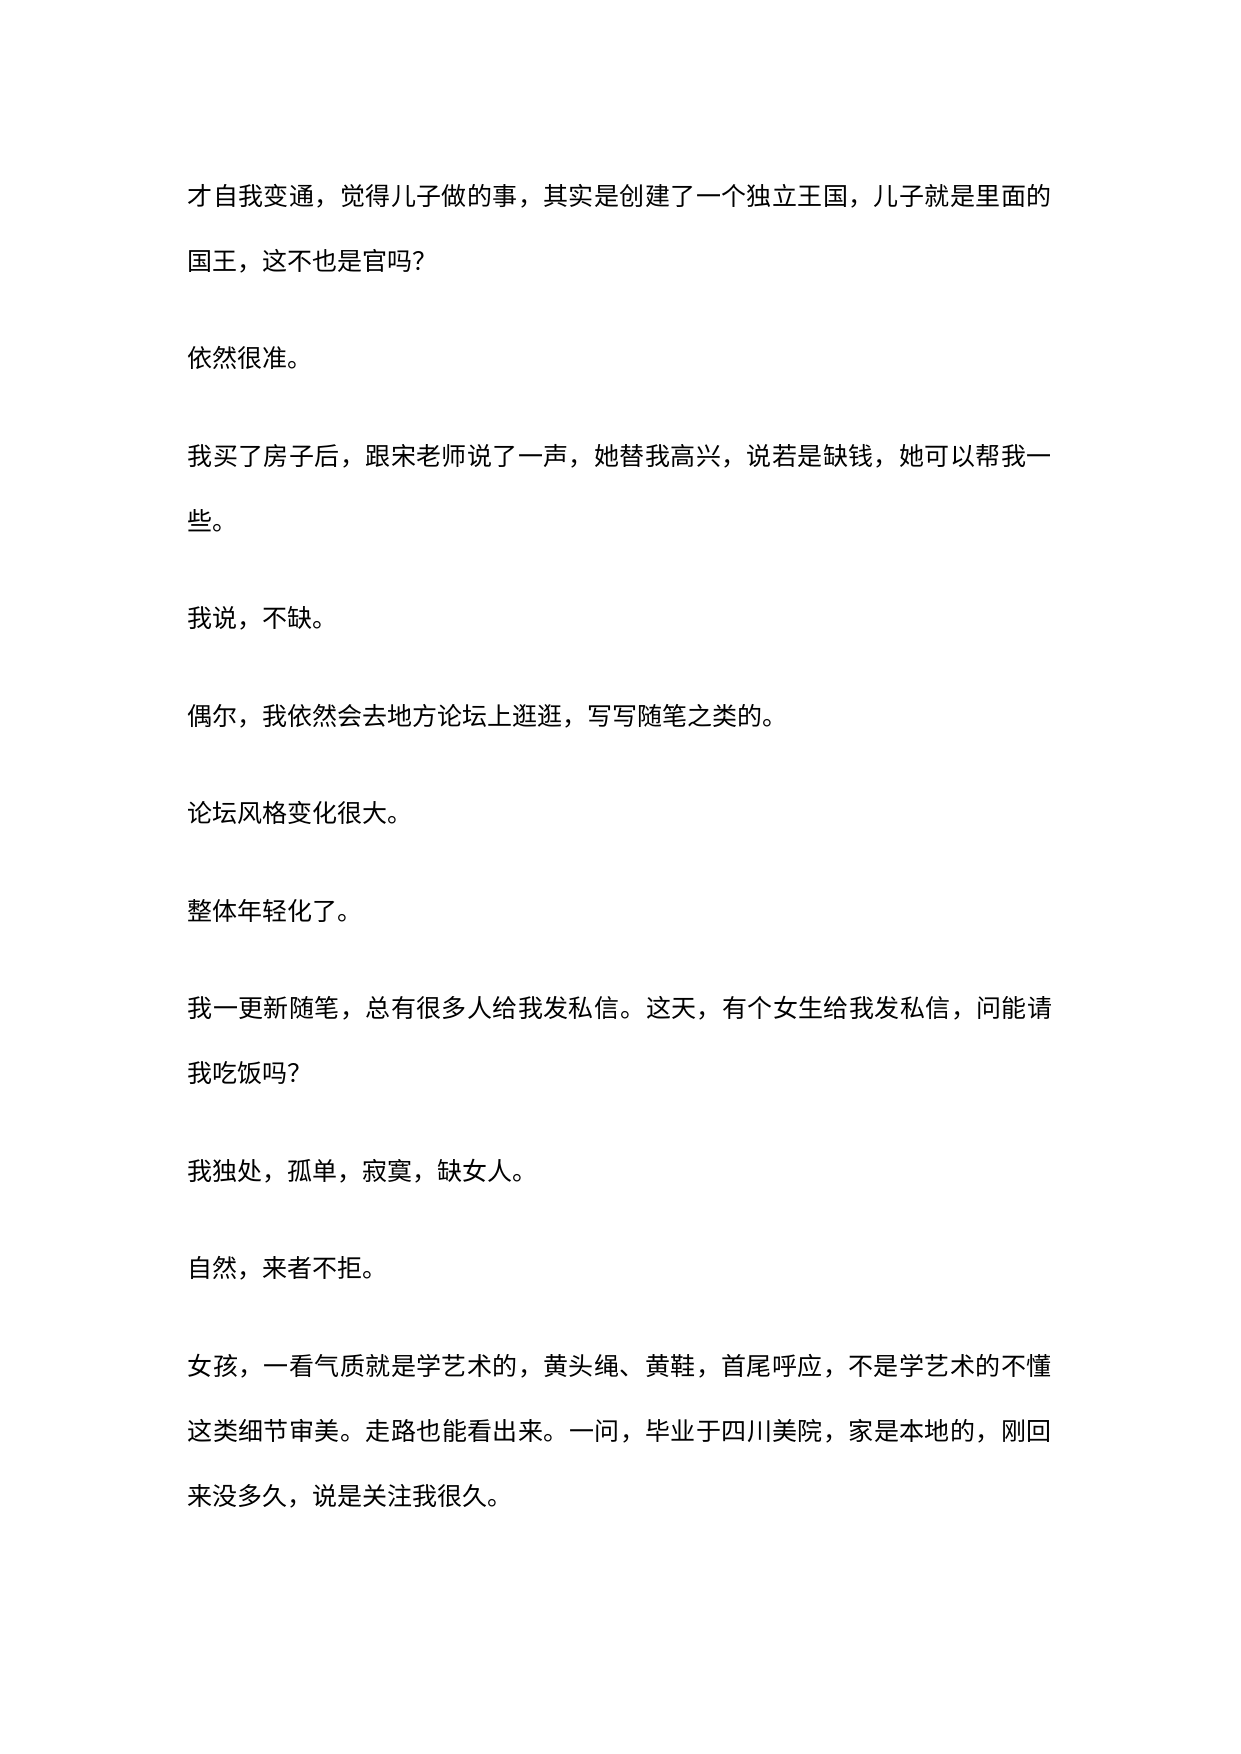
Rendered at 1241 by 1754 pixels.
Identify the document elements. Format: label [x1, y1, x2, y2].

text [187, 162, 1053, 1527]
